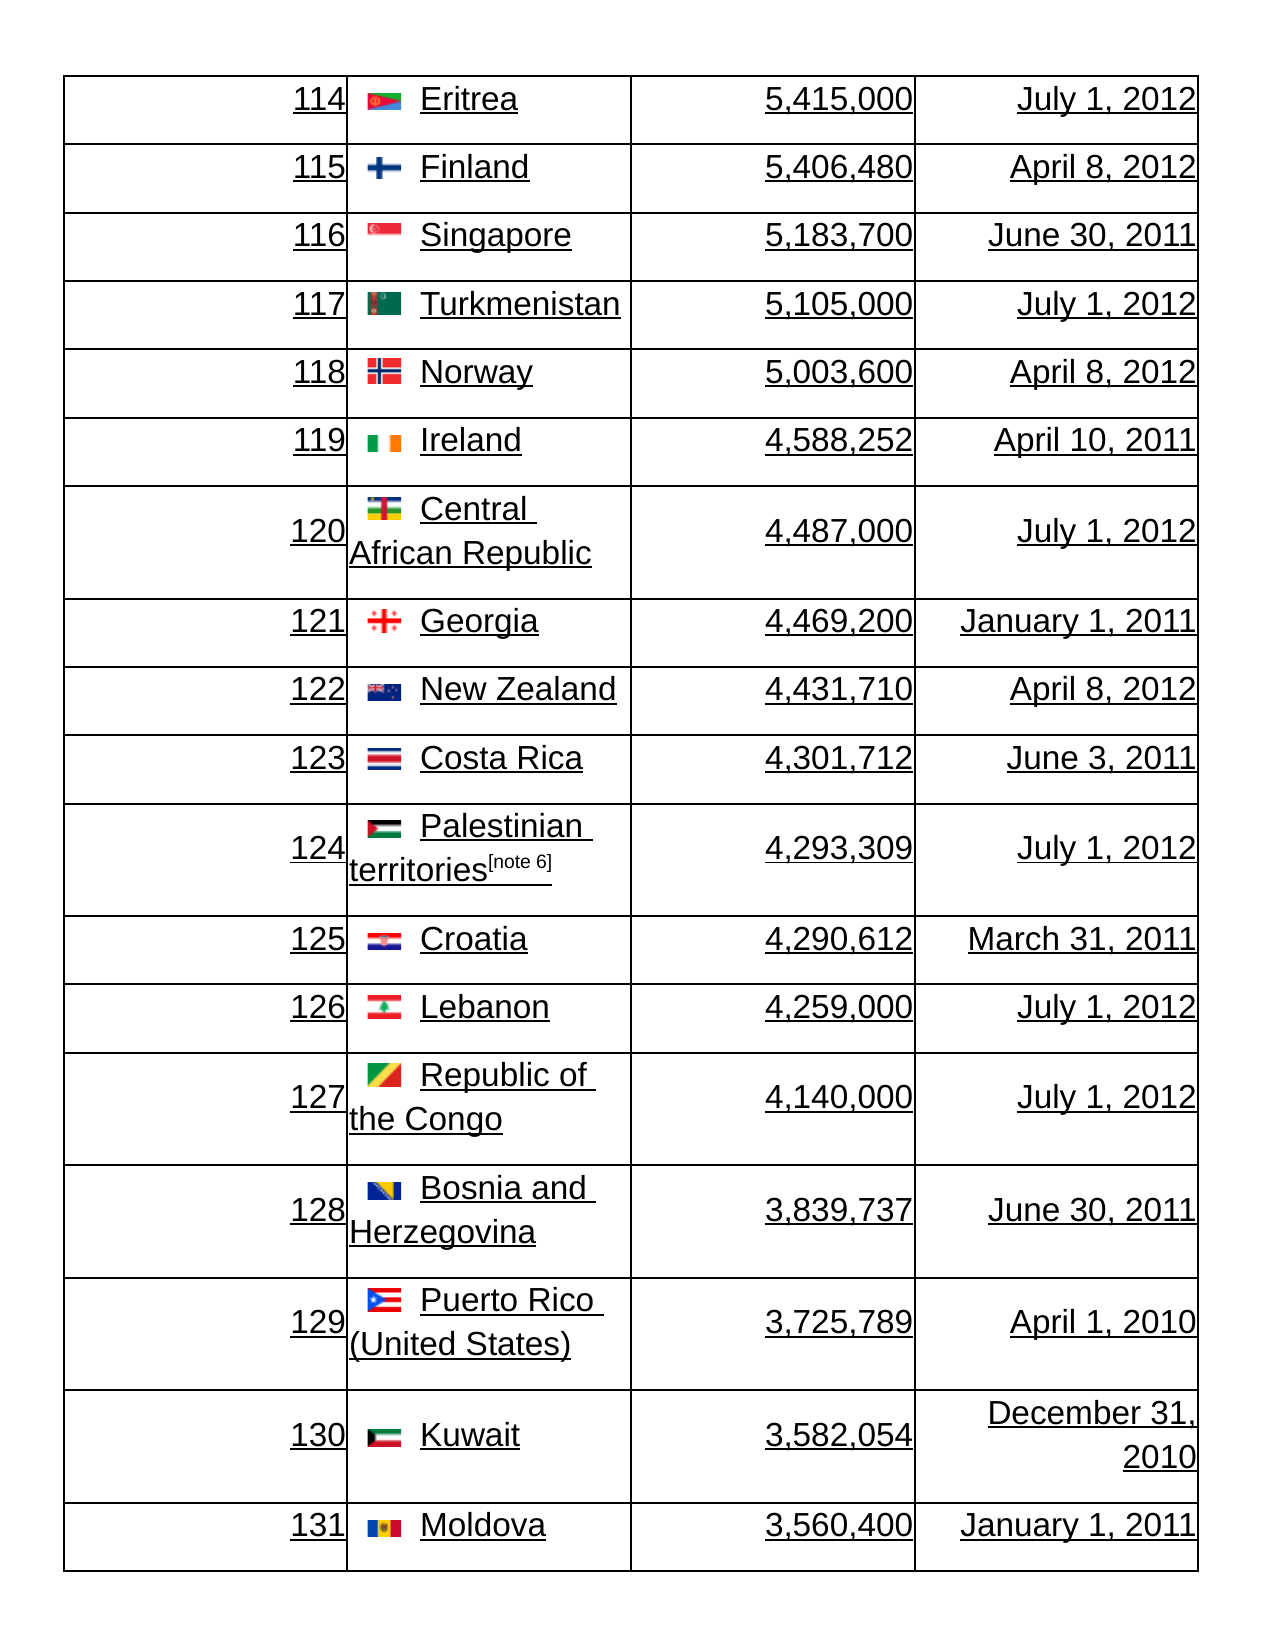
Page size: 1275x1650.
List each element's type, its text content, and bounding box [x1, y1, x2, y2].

picture [367, 1182, 402, 1200]
table_cell Turkmenistan [348, 282, 630, 348]
table_cell December 31, 2010 [916, 1391, 1197, 1502]
table_cell January 1, 2011 [916, 1504, 1197, 1570]
table_cell 5,406,480 [632, 145, 914, 212]
table_cell July 1, 2012 [916, 1054, 1197, 1164]
table_cell July 1, 2012 [916, 487, 1197, 597]
table_cell 131 [65, 1504, 346, 1570]
picture [367, 1429, 402, 1447]
table_cell 114 [65, 77, 346, 143]
table_cell 4,301,712 [632, 736, 914, 802]
table_cell April 8, 2012 [916, 145, 1197, 212]
picture [367, 292, 402, 315]
picture [367, 93, 402, 110]
table_cell July 1, 2012 [916, 805, 1197, 915]
table_cell April 8, 2012 [916, 668, 1197, 734]
picture [367, 820, 402, 838]
table_cell 122 [65, 668, 346, 734]
table_cell 5,415,000 [632, 77, 914, 143]
table_cell 5,003,600 [632, 350, 914, 417]
table_cell 4,469,200 [632, 600, 914, 666]
table_cell 3,560,400 [632, 1504, 914, 1570]
table_cell 5,183,700 [632, 214, 914, 280]
table_cell Singapore [348, 214, 630, 280]
table_cell Republic of the Congo [348, 1054, 630, 1164]
table_cell 116 [65, 214, 346, 280]
picture [367, 995, 402, 1019]
table_cell Lebanon [348, 985, 630, 1052]
table_cell 125 [65, 917, 346, 983]
table_cell July 1, 2012 [916, 985, 1197, 1052]
table_cell 4,140,000 [632, 1054, 914, 1164]
table_cell 128 [65, 1166, 346, 1277]
table_cell 124 [65, 805, 346, 915]
table_cell Kuwait [348, 1391, 630, 1502]
table_cell 119 [65, 419, 346, 485]
table_cell Central African Republic [348, 487, 630, 597]
table_cell Palestinian territories[note 6] [348, 805, 630, 915]
table_cell Norway [348, 350, 630, 417]
picture [367, 1288, 402, 1312]
table_cell Bosnia and Herzegovina [348, 1166, 630, 1277]
table_cell 129 [65, 1279, 346, 1389]
picture [367, 933, 402, 950]
picture [367, 497, 402, 520]
table_cell Ireland [348, 419, 630, 485]
table_cell 4,431,710 [632, 668, 914, 734]
table_cell 120 [65, 487, 346, 597]
table_cell Croatia [348, 917, 630, 983]
picture [367, 684, 402, 701]
table_cell 117 [65, 282, 346, 348]
picture [367, 748, 402, 770]
table_cell 126 [65, 985, 346, 1052]
picture [367, 1063, 402, 1087]
table_cell January 1, 2011 [916, 600, 1197, 666]
table_cell 3,725,789 [632, 1279, 914, 1389]
table_cell 4,290,612 [632, 917, 914, 983]
table_cell 4,293,309 [632, 805, 914, 915]
table_cell April 10, 2011 [916, 419, 1197, 485]
table_cell June 30, 2011 [916, 1166, 1197, 1277]
table_cell Eritrea [348, 77, 630, 143]
table_cell 4,588,252 [632, 419, 914, 485]
table_cell 3,582,054 [632, 1391, 914, 1502]
table_cell 118 [65, 350, 346, 417]
table_cell April 8, 2012 [916, 350, 1197, 417]
table_cell Finland [348, 145, 630, 212]
table_cell 4,487,000 [632, 487, 914, 597]
table_cell July 1, 2012 [916, 77, 1197, 143]
picture [367, 1520, 402, 1537]
table_cell 115 [65, 145, 346, 212]
table_cell July 1, 2012 [916, 282, 1197, 348]
table_cell New Zealand [348, 668, 630, 734]
table_cell Puerto Rico (United States) [348, 1279, 630, 1389]
picture [367, 358, 402, 384]
table_cell June 3, 2011 [916, 736, 1197, 802]
table_cell 4,259,000 [632, 985, 914, 1052]
table_cell Moldova [348, 1504, 630, 1570]
table_cell 130 [65, 1391, 346, 1502]
table_cell 123 [65, 736, 346, 802]
table_cell 5,105,000 [632, 282, 914, 348]
table_cell June 30, 2011 [916, 214, 1197, 280]
table_cell 121 [65, 600, 346, 666]
picture [367, 435, 402, 452]
picture [367, 609, 402, 633]
table_cell April 1, 2010 [916, 1279, 1197, 1389]
table_cell March 31, 2011 [916, 917, 1197, 983]
picture [367, 157, 402, 179]
table_cell 127 [65, 1054, 346, 1164]
table_cell Costa Rica [348, 736, 630, 802]
picture [367, 223, 402, 247]
table_cell Georgia [348, 600, 630, 666]
table_cell 3,839,737 [632, 1166, 914, 1277]
